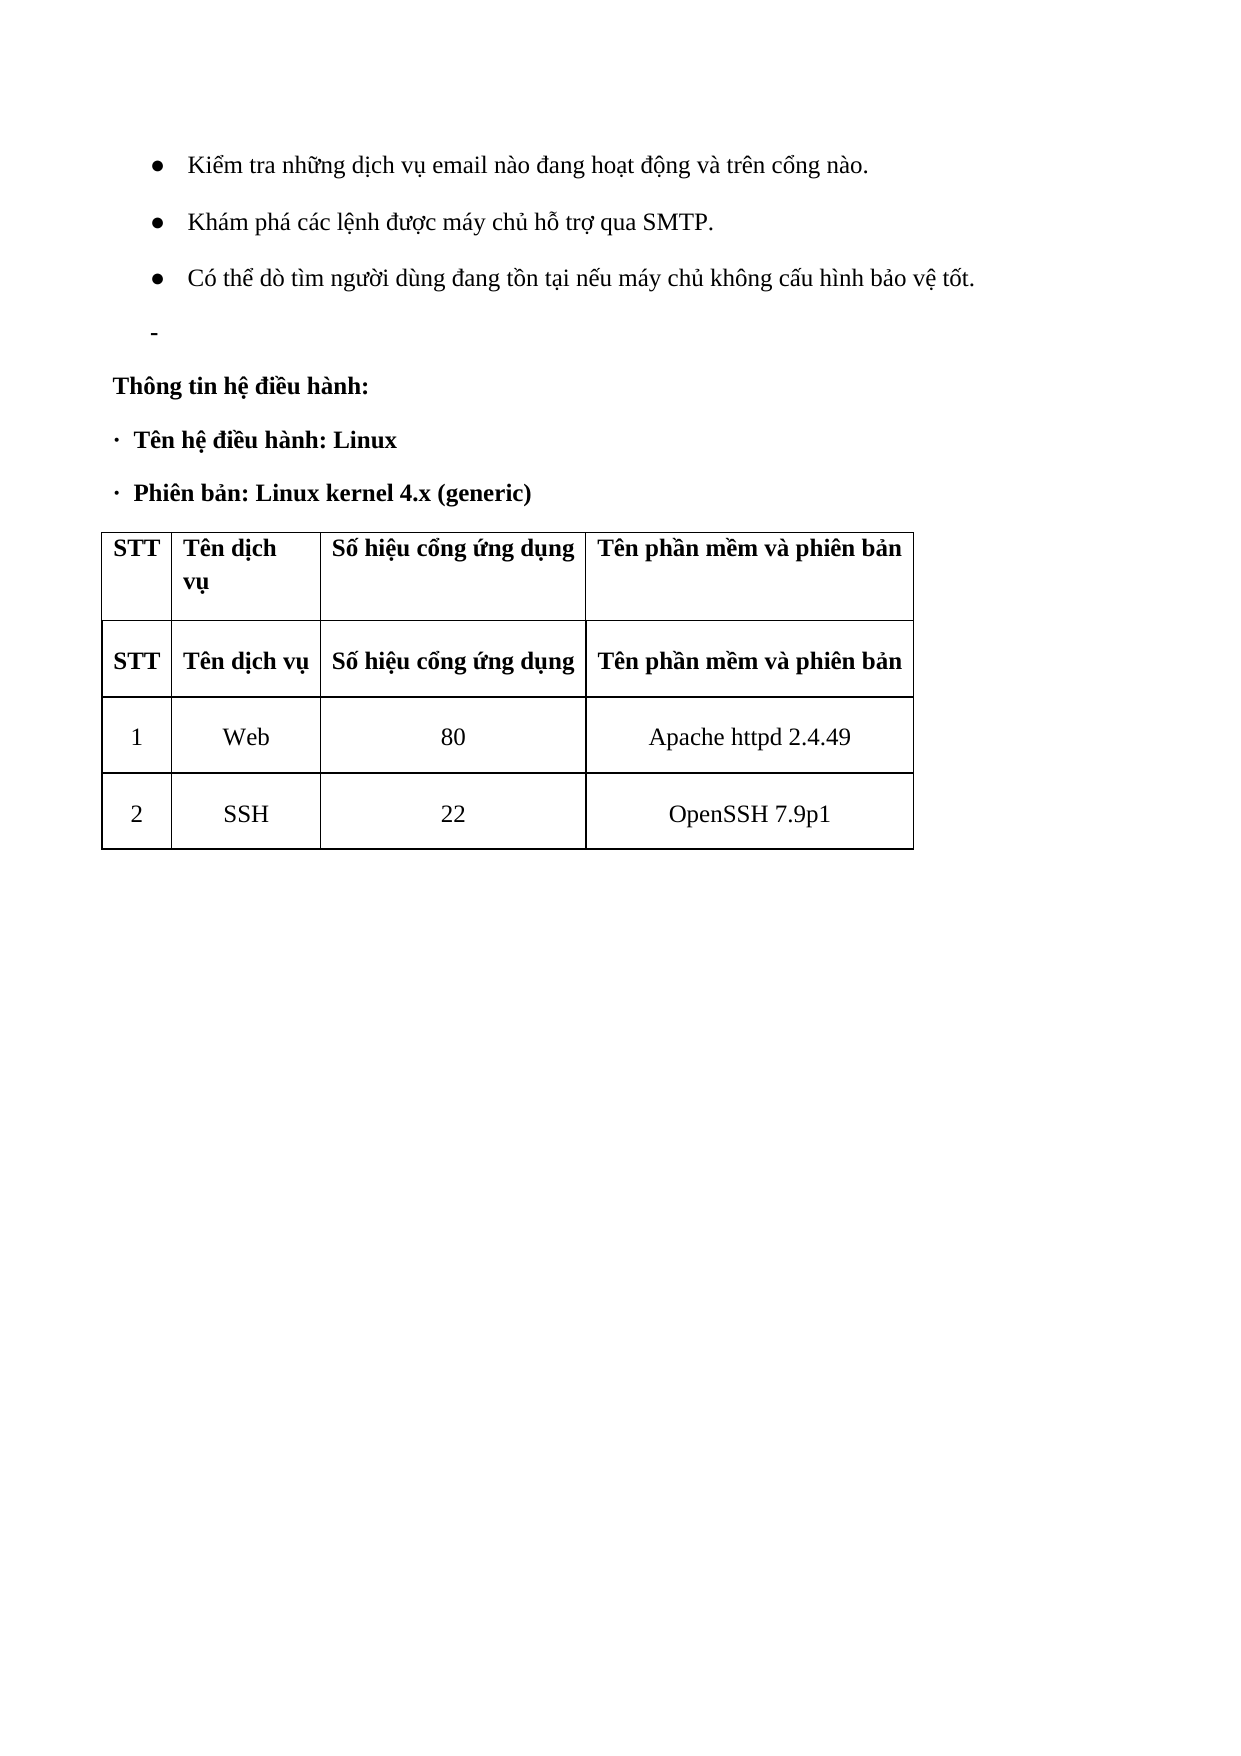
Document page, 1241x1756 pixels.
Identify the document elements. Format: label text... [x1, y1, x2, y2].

table_cell STT [103, 621, 171, 696]
list Có thể dò tìm người dùng đang tồn tại nếu máy chủ không cấu hình bảo vệ tốt. [150, 263, 1128, 292]
list Khám phá các lệnh được máy chủ hỗ trợ qua SMTP. [150, 207, 1128, 263]
table_header STT [102, 533, 171, 620]
table_header Số hiệu cổng ứng dụng [321, 533, 585, 620]
table_cell 80 [321, 698, 585, 772]
list Kiểm tra những dịch vụ email nào đang hoạt động và trên cổng nào. [150, 150, 1128, 207]
text · Tên hệ điều hành: Linux [112, 425, 1128, 453]
table_cell Số hiệu cổng ứng dụng [321, 621, 585, 696]
table_cell 1 [103, 698, 171, 772]
table_cell Tên phần mềm và phiên bản [587, 621, 913, 696]
table_cell 22 [321, 774, 585, 848]
table_cell SSH [172, 774, 320, 848]
table_cell Apache httpd 2.4.49 [587, 698, 913, 772]
text · Phiên bản: Linux kernel 4.x (generic) [112, 478, 1128, 507]
table_header Tên phần mềm và phiên bản [586, 533, 913, 620]
table_cell 2 [103, 774, 171, 848]
table_cell Web [172, 698, 320, 772]
table_header Tên dịch vụ [172, 533, 320, 620]
table_cell OpenSSH 7.9p1 [587, 774, 913, 848]
text Thông tin hệ điều hành: [112, 371, 1128, 400]
table_cell Tên dịch vụ [172, 621, 320, 696]
text - [150, 317, 1128, 346]
